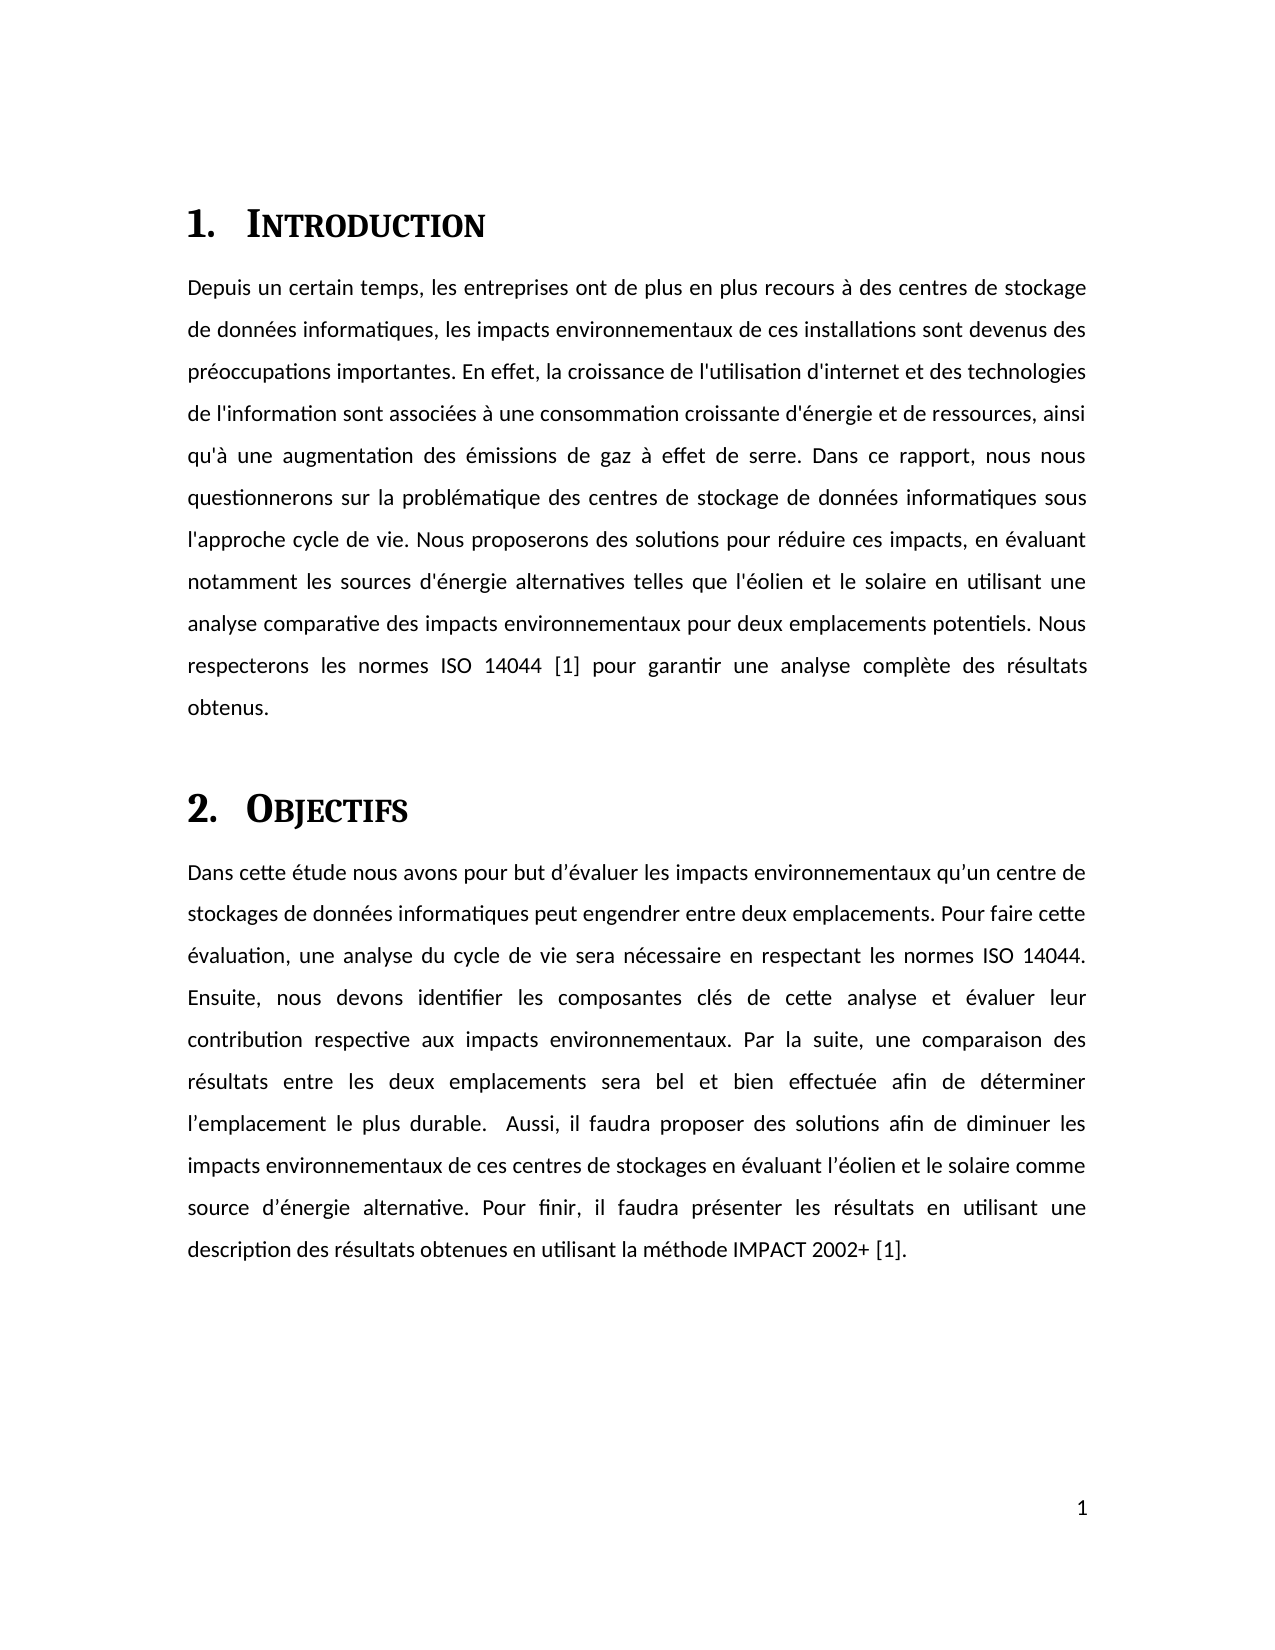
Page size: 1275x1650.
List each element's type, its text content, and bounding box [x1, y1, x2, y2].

text Dans cette étude nous avons pour but d’évaluer les impacts environnementaux qu’un centre de stockages de données informatiques peut engendrer entre deux emplacements. Pour faire cette évaluation, une analyse du cycle de vie sera nécessaire en respectant les normes ISO 14044. Ensuite, nous devons identifier les composantes clés de cette analyse et évaluer leur contribution respective aux impacts environnementaux. Par la suite, une comparaison des résultats entre les deux emplacements sera bel et bien effectuée afin de déterminer l’emplacement le plus durable. Aussi, il faudra proposer des solutions afin de diminuer les impacts environnementaux de ces centres de stockages en évaluant l’éolien et le solaire comme source d’énergie alternative. Pour finir, il faudra présenter les résultats en utilisant une description des résultats obtenues en utilisant la méthode IMPACT 2002+ . [187, 858, 1088, 1263]
subtitle Introduction [187, 200, 1088, 248]
subtitle Objectifs [187, 785, 1088, 833]
text Depuis un certain temps, les entreprises ont de plus en plus recours à des centres de stockage de données informatiques, les impacts environnementaux de ces installations sont devenus des préoccupations importantes. En effet, la croissance de l'utilisation d'internet et des technologies de l'information sont associées à une consommation croissante d'énergie et de ressources, ainsi qu'à une augmentation des émissions de gaz à effet de serre. Dans ce rapport, nous nous questionnerons sur la problématique des centres de stockage de données informatiques sous l'approche cycle de vie. Nous proposerons des solutions pour réduire ces impacts, en évaluant notamment les sources d'énergie alternatives telles que l'éolien et le solaire en utilisant une analyse comparative des impacts environnementaux pour deux emplacements potentiels. Nous respecterons les normes ISO 14044 pour garantir une analyse complète des résultats obtenus. [187, 273, 1088, 721]
